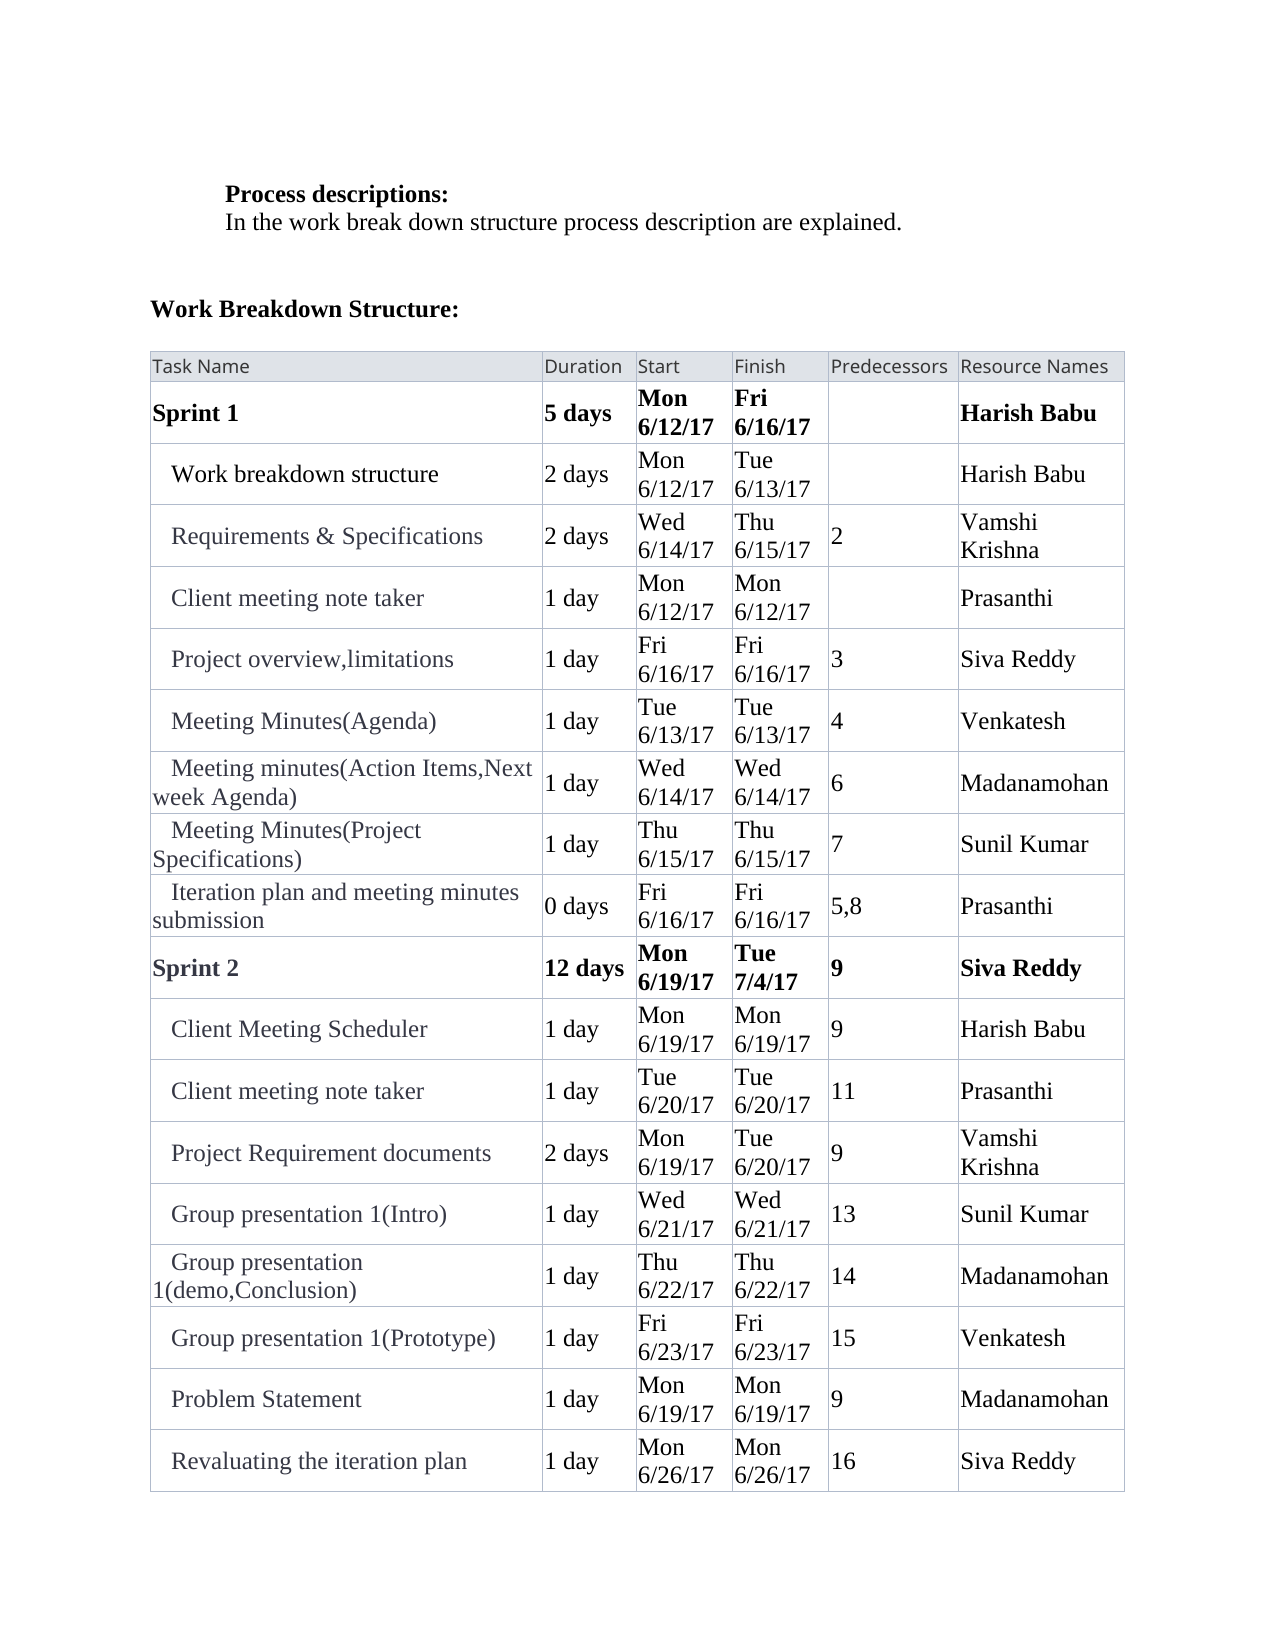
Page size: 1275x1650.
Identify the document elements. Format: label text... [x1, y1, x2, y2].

table_cell Vamshi Krishna [959, 505, 1124, 566]
table_cell [829, 567, 958, 628]
table_cell Thu 6/22/17 [733, 1245, 828, 1306]
table_cell Group presentation 1(Intro) [151, 1184, 542, 1244]
table_cell Prasanthi [959, 875, 1124, 936]
table_cell Prasanthi [959, 567, 1124, 628]
table_cell Fri 6/16/17 [733, 629, 828, 689]
table_cell 13 [829, 1184, 958, 1244]
table_cell Mon 6/19/17 [733, 999, 828, 1059]
table_cell Fri 6/16/17 [637, 875, 732, 936]
table_cell 1 day [543, 814, 636, 874]
table_cell 1 day [543, 629, 636, 689]
table_cell 1 day [543, 1430, 636, 1491]
table_cell Project Requirement documents [151, 1122, 542, 1183]
table_cell 2 days [543, 444, 636, 504]
table_header Predecessors [829, 352, 958, 381]
text In the work break down structure process description are explained. [150, 207, 1125, 236]
table_cell Sprint 2 [151, 937, 542, 998]
table_cell Mon 6/19/17 [733, 1369, 828, 1429]
table_cell Wed 6/14/17 [637, 752, 732, 813]
table_cell 1 day [543, 690, 636, 751]
table_cell 1 day [543, 1184, 636, 1244]
table_cell Sunil Kumar [959, 1184, 1124, 1244]
text Process descriptions: [150, 179, 1125, 207]
table_header Resource Names [959, 352, 1124, 381]
table_cell Mon 6/12/17 [637, 567, 732, 628]
table_cell 9 [829, 1369, 958, 1429]
table_cell Fri 6/23/17 [637, 1307, 732, 1368]
table_cell 12 days [543, 937, 636, 998]
table_cell Meeting Minutes(Project Specifications) [151, 814, 542, 874]
table_cell Sprint 1 [151, 382, 542, 443]
table_cell Mon 6/26/17 [733, 1430, 828, 1491]
table_cell 9 [829, 999, 958, 1059]
table_cell Mon 6/26/17 [637, 1430, 732, 1491]
table_cell Thu 6/15/17 [733, 505, 828, 566]
table_cell Fri 6/16/17 [733, 382, 828, 443]
table_cell 7 [829, 814, 958, 874]
table_cell 3 [829, 629, 958, 689]
table_cell 2 days [543, 1122, 636, 1183]
table_cell Meeting minutes(Action Items,Next week Agenda) [151, 752, 542, 813]
table_cell Tue 6/13/17 [733, 690, 828, 751]
table_cell Madanamohan [959, 1245, 1124, 1306]
table_cell 1 day [543, 1369, 636, 1429]
table_cell Tue 6/20/17 [733, 1060, 828, 1121]
table_cell 1 day [543, 1245, 636, 1306]
table_cell 6 [829, 752, 958, 813]
table_cell Mon 6/12/17 [637, 444, 732, 504]
table_cell [829, 382, 958, 443]
table_cell 2 [829, 505, 958, 566]
table_cell 0 days [543, 875, 636, 936]
table_cell Iteration plan and meeting minutes submission [151, 875, 542, 936]
table_cell Wed 6/21/17 [733, 1184, 828, 1244]
table_cell 2 days [543, 505, 636, 566]
table_cell Thu 6/15/17 [733, 814, 828, 874]
table_cell 4 [829, 690, 958, 751]
table_cell Requirements & Specifications [151, 505, 542, 566]
table_cell Wed 6/14/17 [733, 752, 828, 813]
table_cell 5 days [543, 382, 636, 443]
table_cell Tue 6/20/17 [637, 1060, 732, 1121]
table_cell Siva Reddy [959, 629, 1124, 689]
table_cell Wed 6/21/17 [637, 1184, 732, 1244]
table_cell Client meeting note taker [151, 1060, 542, 1121]
table_cell 9 [829, 1122, 958, 1183]
table_cell Prasanthi [959, 1060, 1124, 1121]
table_cell Tue 6/13/17 [733, 444, 828, 504]
text Work Breakdown Structure: [150, 294, 1125, 322]
table_cell Harish Babu [959, 382, 1124, 443]
table_cell 11 [829, 1060, 958, 1121]
table_cell Tue 7/4/17 [733, 937, 828, 998]
table_cell Sunil Kumar [959, 814, 1124, 874]
table_cell Problem Statement [151, 1369, 542, 1429]
table_cell Group presentation 1(Prototype) [151, 1307, 542, 1368]
table_cell Venkatesh [959, 1307, 1124, 1368]
table_cell Mon 6/19/17 [637, 937, 732, 998]
table_cell Mon 6/12/17 [733, 567, 828, 628]
table_cell Client meeting note taker [151, 567, 542, 628]
table_cell Vamshi Krishna [959, 1122, 1124, 1183]
table_cell Client Meeting Scheduler [151, 999, 542, 1059]
table_header Start [637, 352, 732, 381]
table_cell Project overview,limitations [151, 629, 542, 689]
table_cell 9 [829, 937, 958, 998]
table_cell Thu 6/15/17 [637, 814, 732, 874]
table_cell Wed 6/14/17 [637, 505, 732, 566]
table_cell 1 day [543, 752, 636, 813]
table_cell [829, 444, 958, 504]
table_cell Madanamohan [959, 752, 1124, 813]
table_cell Harish Babu [959, 999, 1124, 1059]
table_cell Group presentation 1(demo,Conclusion) [151, 1245, 542, 1306]
table_cell Fri 6/16/17 [733, 875, 828, 936]
table_cell 14 [829, 1245, 958, 1306]
table_cell 1 day [543, 567, 636, 628]
table_cell Thu 6/22/17 [637, 1245, 732, 1306]
table_header Task Name [151, 352, 542, 381]
table_cell Mon 6/19/17 [637, 999, 732, 1059]
table_cell Fri 6/16/17 [637, 629, 732, 689]
table_cell Siva Reddy [959, 937, 1124, 998]
table_cell Venkatesh [959, 690, 1124, 751]
table_cell Mon 6/19/17 [637, 1122, 732, 1183]
table_cell Madanamohan [959, 1369, 1124, 1429]
table_header Finish [733, 352, 828, 381]
table_cell 1 day [543, 1060, 636, 1121]
table_cell 1 day [543, 1307, 636, 1368]
table_cell Meeting Minutes(Agenda) [151, 690, 542, 751]
table_cell Harish Babu [959, 444, 1124, 504]
table_cell Work breakdown structure [151, 444, 542, 504]
table_cell 16 [829, 1430, 958, 1491]
table_cell Tue 6/20/17 [733, 1122, 828, 1183]
table_cell Mon 6/12/17 [637, 382, 732, 443]
table_cell Tue 6/13/17 [637, 690, 732, 751]
table_header Duration [543, 352, 636, 381]
table_cell Fri 6/23/17 [733, 1307, 828, 1368]
table_cell Revaluating the iteration plan [151, 1430, 542, 1491]
table_cell 1 day [543, 999, 636, 1059]
table_cell 15 [829, 1307, 958, 1368]
table_cell Siva Reddy [959, 1430, 1124, 1491]
table_cell 5,8 [829, 875, 958, 936]
table_cell Mon 6/19/17 [637, 1369, 732, 1429]
